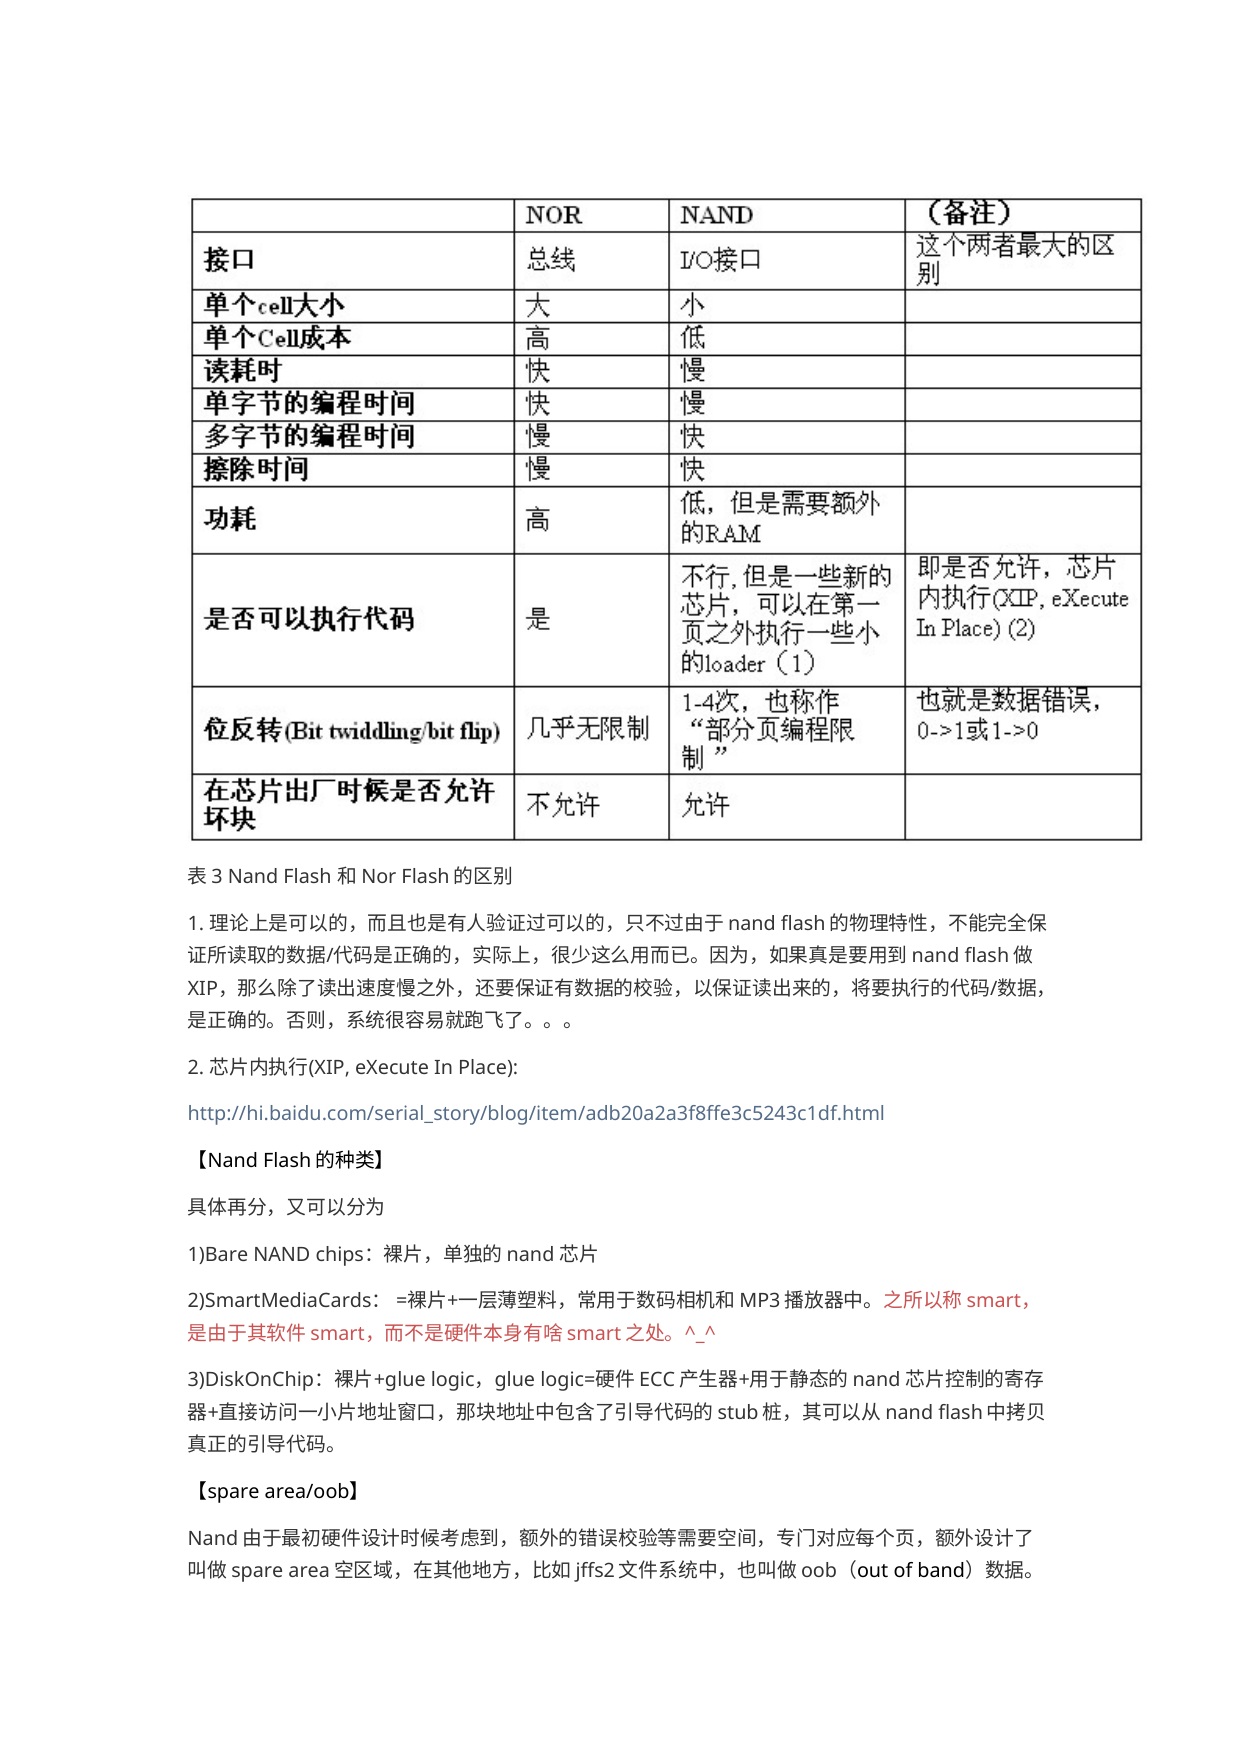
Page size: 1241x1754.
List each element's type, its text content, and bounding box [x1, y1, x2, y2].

text 【spare area/oob】 [187, 1474, 1053, 1506]
text Nand由于最初硬件设计时候考虑到，额外的错误校验等需要空间，专门对应每个页，额外设计了叫做spare area空区域，在其他地方，比如jffs2文件系统中，也叫做oob（out of band）数据。 [187, 1520, 1053, 1585]
text 1. 理论上是可以的，而且也是有人验证过可以的，只不过由于nand flash的物理特性，不能完全保证所读取的数据/代码是正确的，实际上，很少这么用而已。因为，如果真是要用到nand flash做XIP，那么除了读出速度慢之外，还要保证有数据的校验，以保证读出来的，将要执行的代码/数据，是正确的。否则，系统很容易就跑飞了。。。 [187, 905, 1053, 1035]
text 表3 Nand Flash 和 Nor Flash的区别 [187, 859, 1053, 891]
text 1)Bare NAND chips：裸片，单独的nand 芯片 [187, 1236, 1053, 1269]
text 【Nand Flash的种类】 [187, 1143, 1053, 1175]
text 2. 芯片内执行(XIP, eXecute In Place): [187, 1049, 1053, 1082]
text 2)SmartMediaCards： =裸片+一层薄塑料，常用于数码相机和MP3播放器中。之所以称smart，是由于其软件smart，而不是硬件本身有啥smart之处。^_^ [187, 1283, 1053, 1348]
picture [187, 194, 1147, 844]
text http://hi.baidu.com/serial_story/blog/item/adb20a2a3f8ffe3c5243c1df.html [187, 1096, 1053, 1129]
text 3)DiskOnChip：裸片+glue logic，glue logic=硬件ECC产生器+用于静态的nand 芯片控制的寄存器+直接访问一小片地址窗口，那块地址中包含了引导代码的stub桩，其可以从nand flash中拷贝真正的引导代码。 [187, 1362, 1053, 1459]
text 具体再分，又可以分为 [187, 1189, 1053, 1222]
